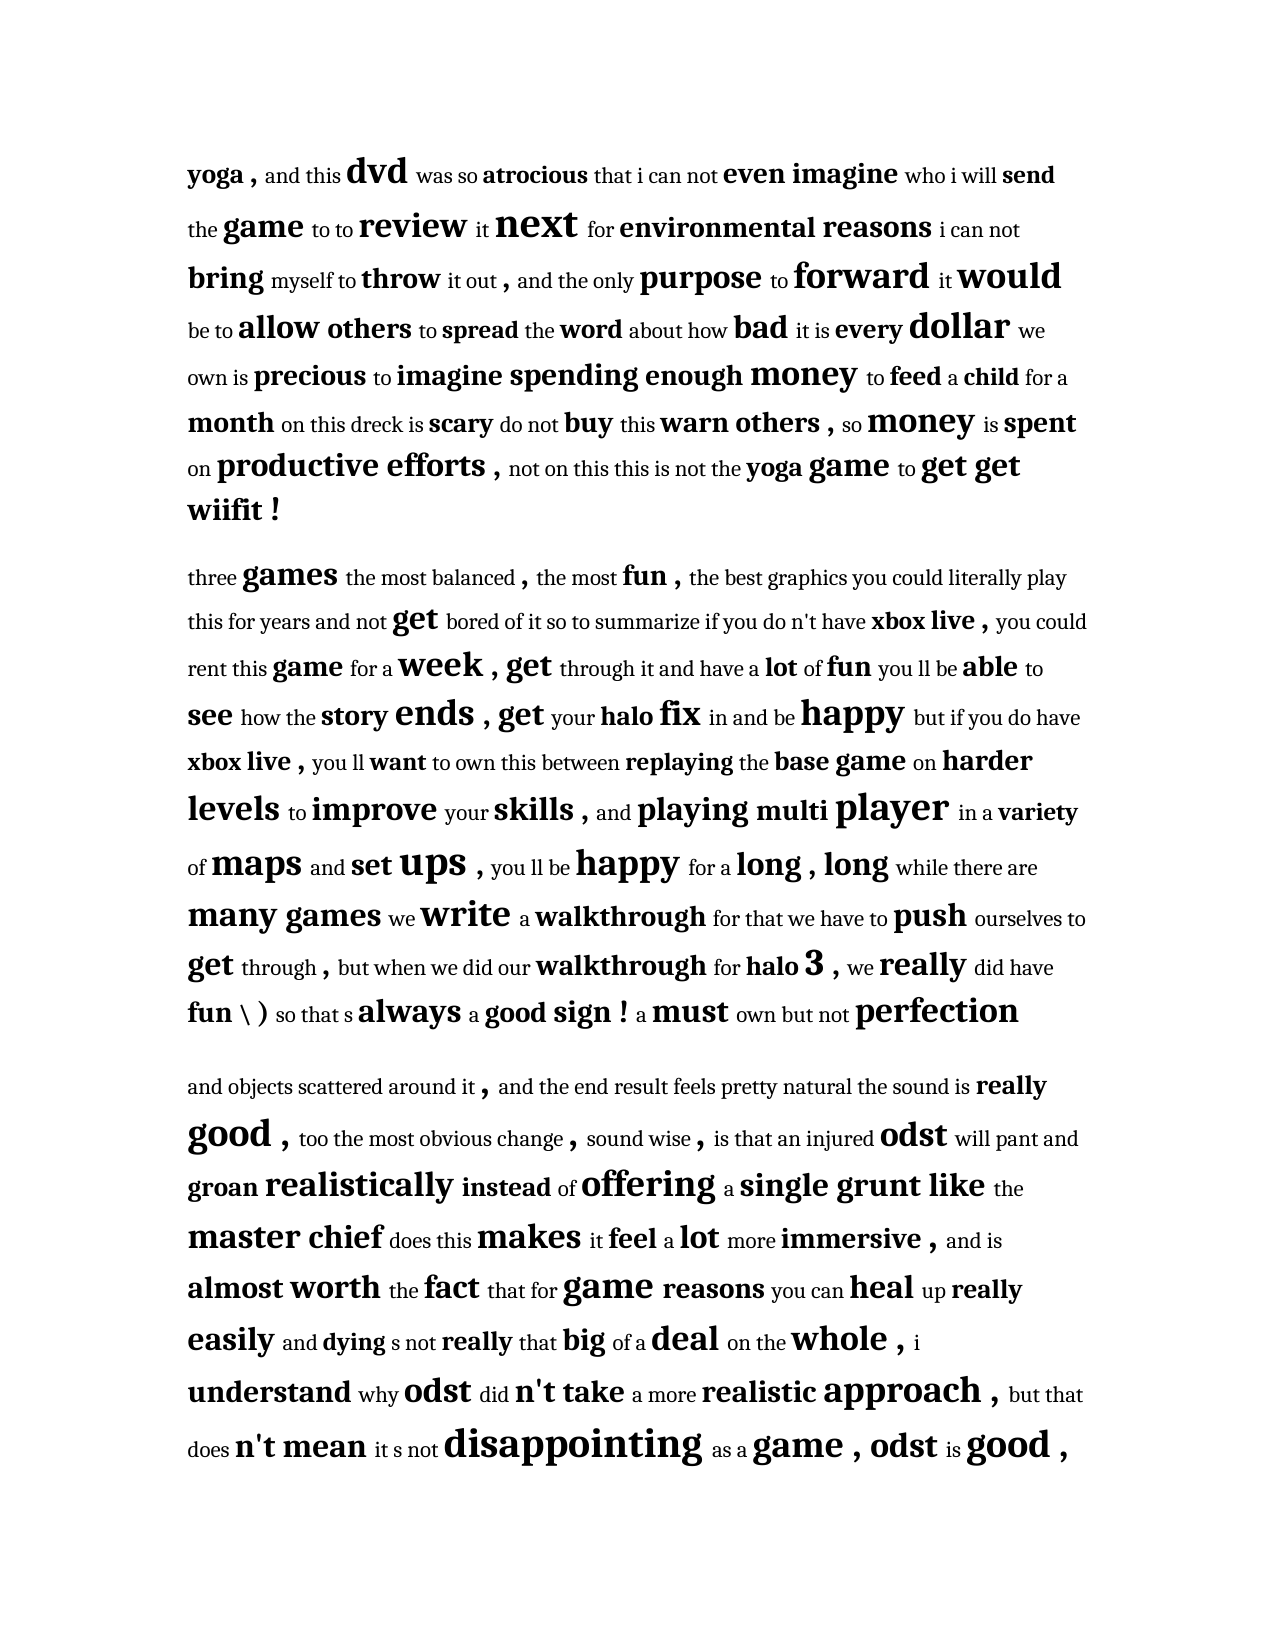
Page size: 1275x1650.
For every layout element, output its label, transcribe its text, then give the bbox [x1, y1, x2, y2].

text three games the most balanced , the most fun , the best graphics you could literally play this for years and not get bored of it so to summarize if you do n't have xbox live , you could rent this game for a week , get through it and have a lot of fun you ll be able to see how the story ends , get your halo fix in and be happy but if you do have xbox live , you ll want to own this between replaying the base game on harder levels to improve your skills , and playing multi player in a variety of maps and set ups , you ll be happy for a long , long while there are many games we write a walkthrough for that we have to push ourselves to get through , but when we did our walkthrough for halo 3 , we really did have fun \ ) so that s always a good sign ! a must own but not perfection [187, 556, 1087, 1032]
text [187, 1059, 1087, 1468]
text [187, 150, 1087, 529]
